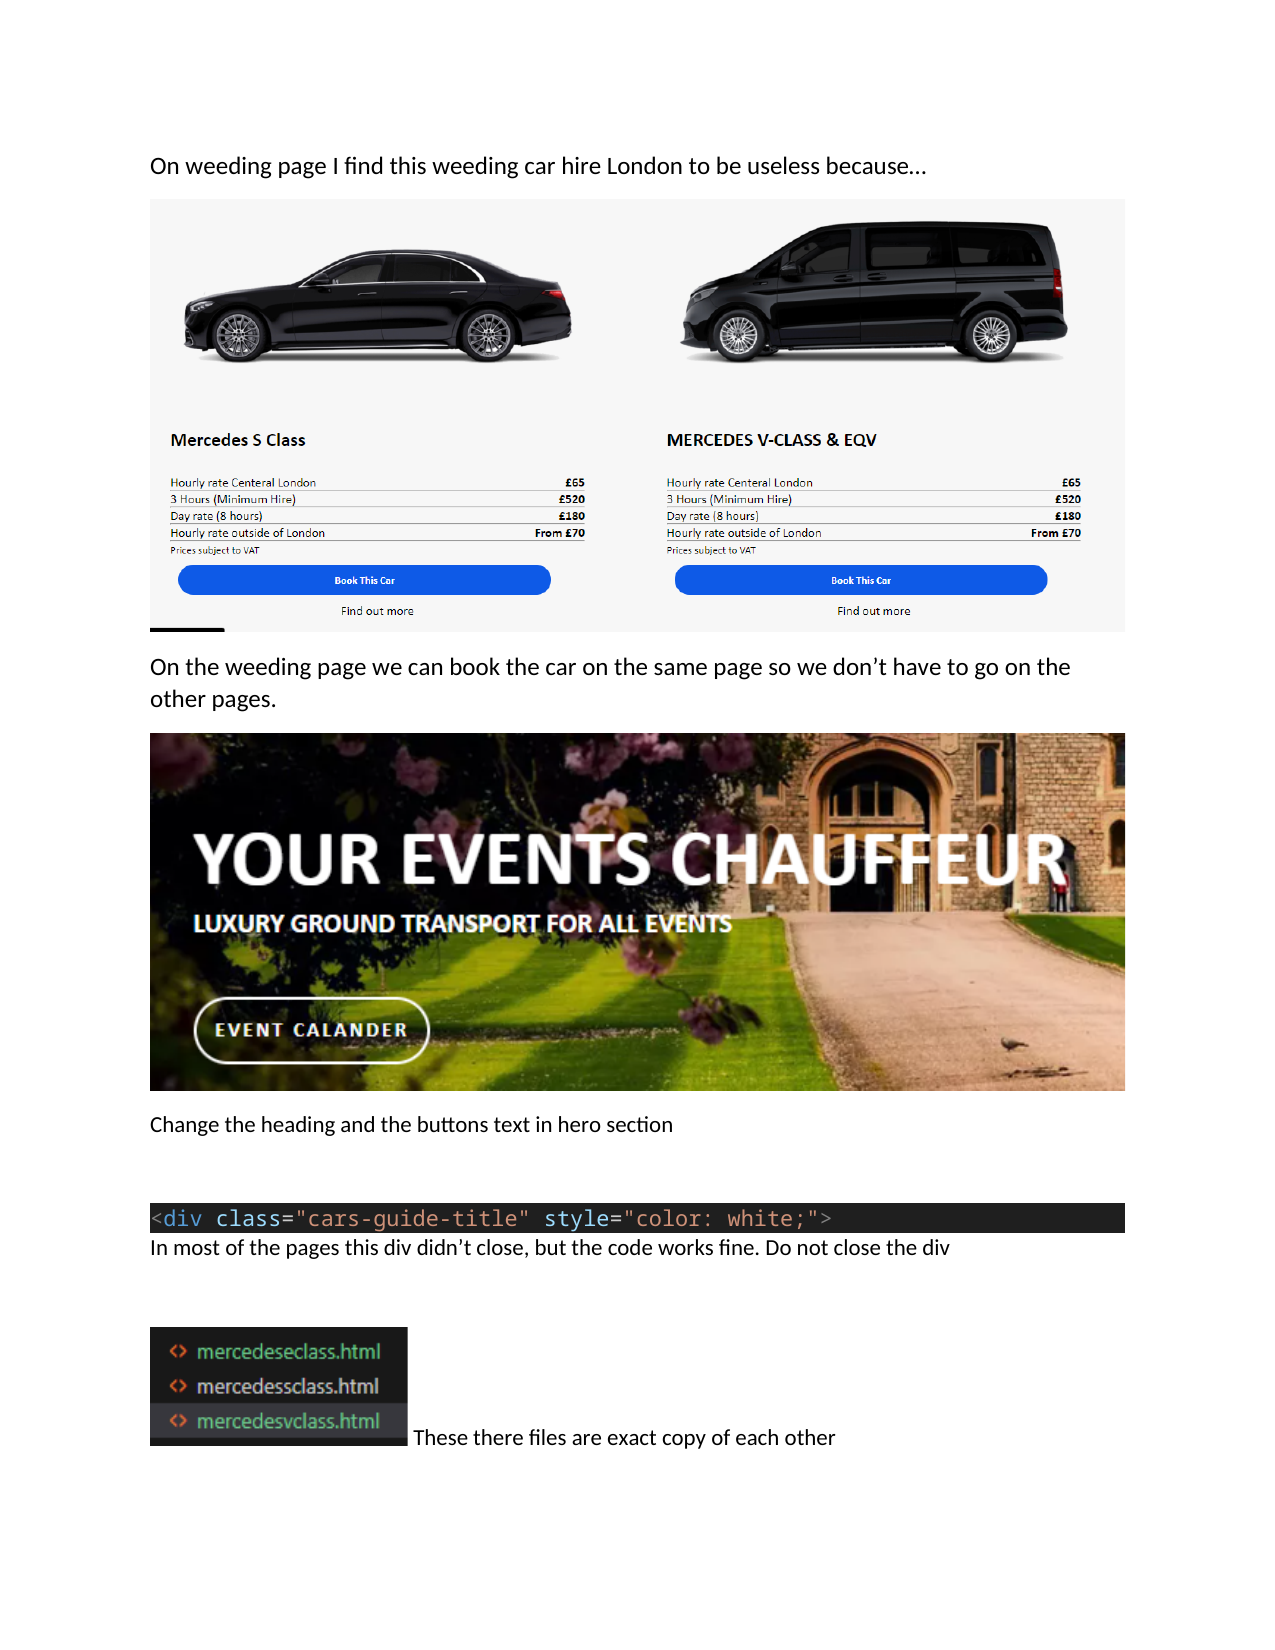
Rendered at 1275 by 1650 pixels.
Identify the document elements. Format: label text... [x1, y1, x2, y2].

picture [150, 733, 1125, 1091]
text <div class="cars-guide-title" style="color: white;"> [150, 1203, 1125, 1233]
picture [150, 199, 1125, 632]
picture [150, 1327, 408, 1446]
text In most of the pages this div didn’t close, but the code works fine. Do not close the div [150, 1233, 1125, 1261]
text On the weeding page we can book the car on the same page so we don’t have to go on the other pages. [150, 651, 1125, 714]
text Change the heading and the buttons text in hero section [150, 1110, 1125, 1138]
text On weeding page I find this weeding car hire London to be useless because… [150, 150, 1125, 181]
